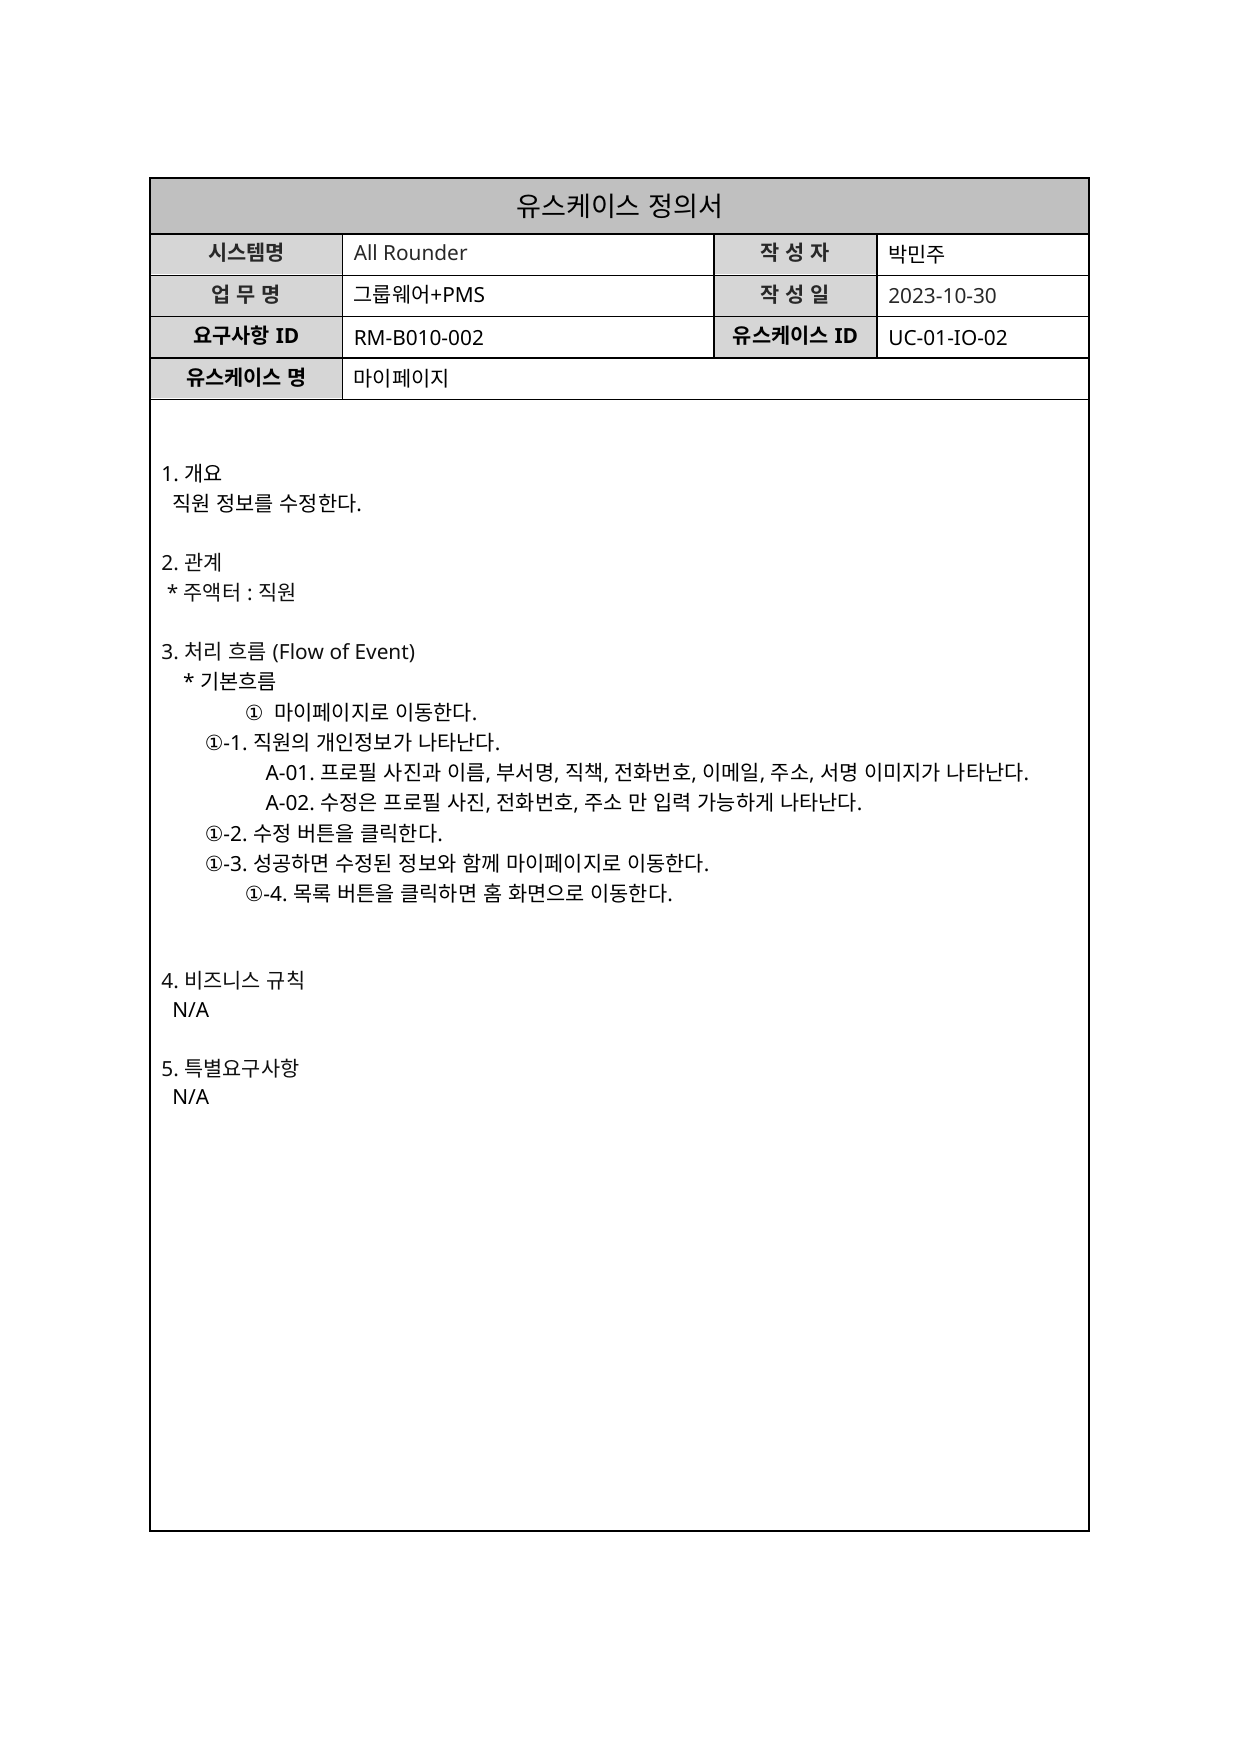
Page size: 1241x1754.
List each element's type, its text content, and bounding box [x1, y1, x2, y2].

table_cell RM-B010-002 [343, 317, 713, 357]
table_cell 요구사항 ID [151, 317, 342, 357]
table_cell 마이페이지 [343, 359, 1088, 398]
table_cell 박민주 [878, 235, 1088, 274]
table_cell 작 성 자 [715, 235, 876, 274]
table_cell 작 성 일 [715, 276, 876, 316]
table_cell 1. 개요 직원 정보를 수정한다. 2. 관계 * 주액터 : 직원 3. 처리 흐름 (Flow of Event) * 기본흐름 ① 마이페이지로 이동한다. ①-1. 직원의 개인정보가 나타난다. A-01. 프로필 사진과 이름, 부서명, 직책, 전화번호, 이메일, 주소, 서명 이미지가 나타난다. A-02. 수정은 프로필 사진, 전화번호, 주소 만 입력 가능하게 나타난다. ①-2. 수정 버튼을 클릭한다. ①-3. 성공하면 수정된 정보와 함께 마이페이지로 이동한다. ①-4. 목록 버튼을 클릭하면 홈 화면으로 이동한다. 4. 비즈니스 규칙 N/A 5. 특별요구사항 N/A [151, 400, 1088, 1530]
table_cell 그룹웨어+PMS [343, 276, 713, 316]
table_cell 유스케이스 ID [715, 317, 876, 357]
table_cell All Rounder [343, 235, 713, 274]
table_cell 시스템명 [151, 235, 342, 274]
table_cell UC-01-IO-02 [878, 317, 1088, 357]
table_header 유스케이스 정의서 [151, 179, 1088, 233]
table_cell 유스케이스 명 [151, 359, 342, 398]
table_cell 업 무 명 [151, 276, 342, 316]
table_cell 2023-10-30 [878, 276, 1088, 316]
